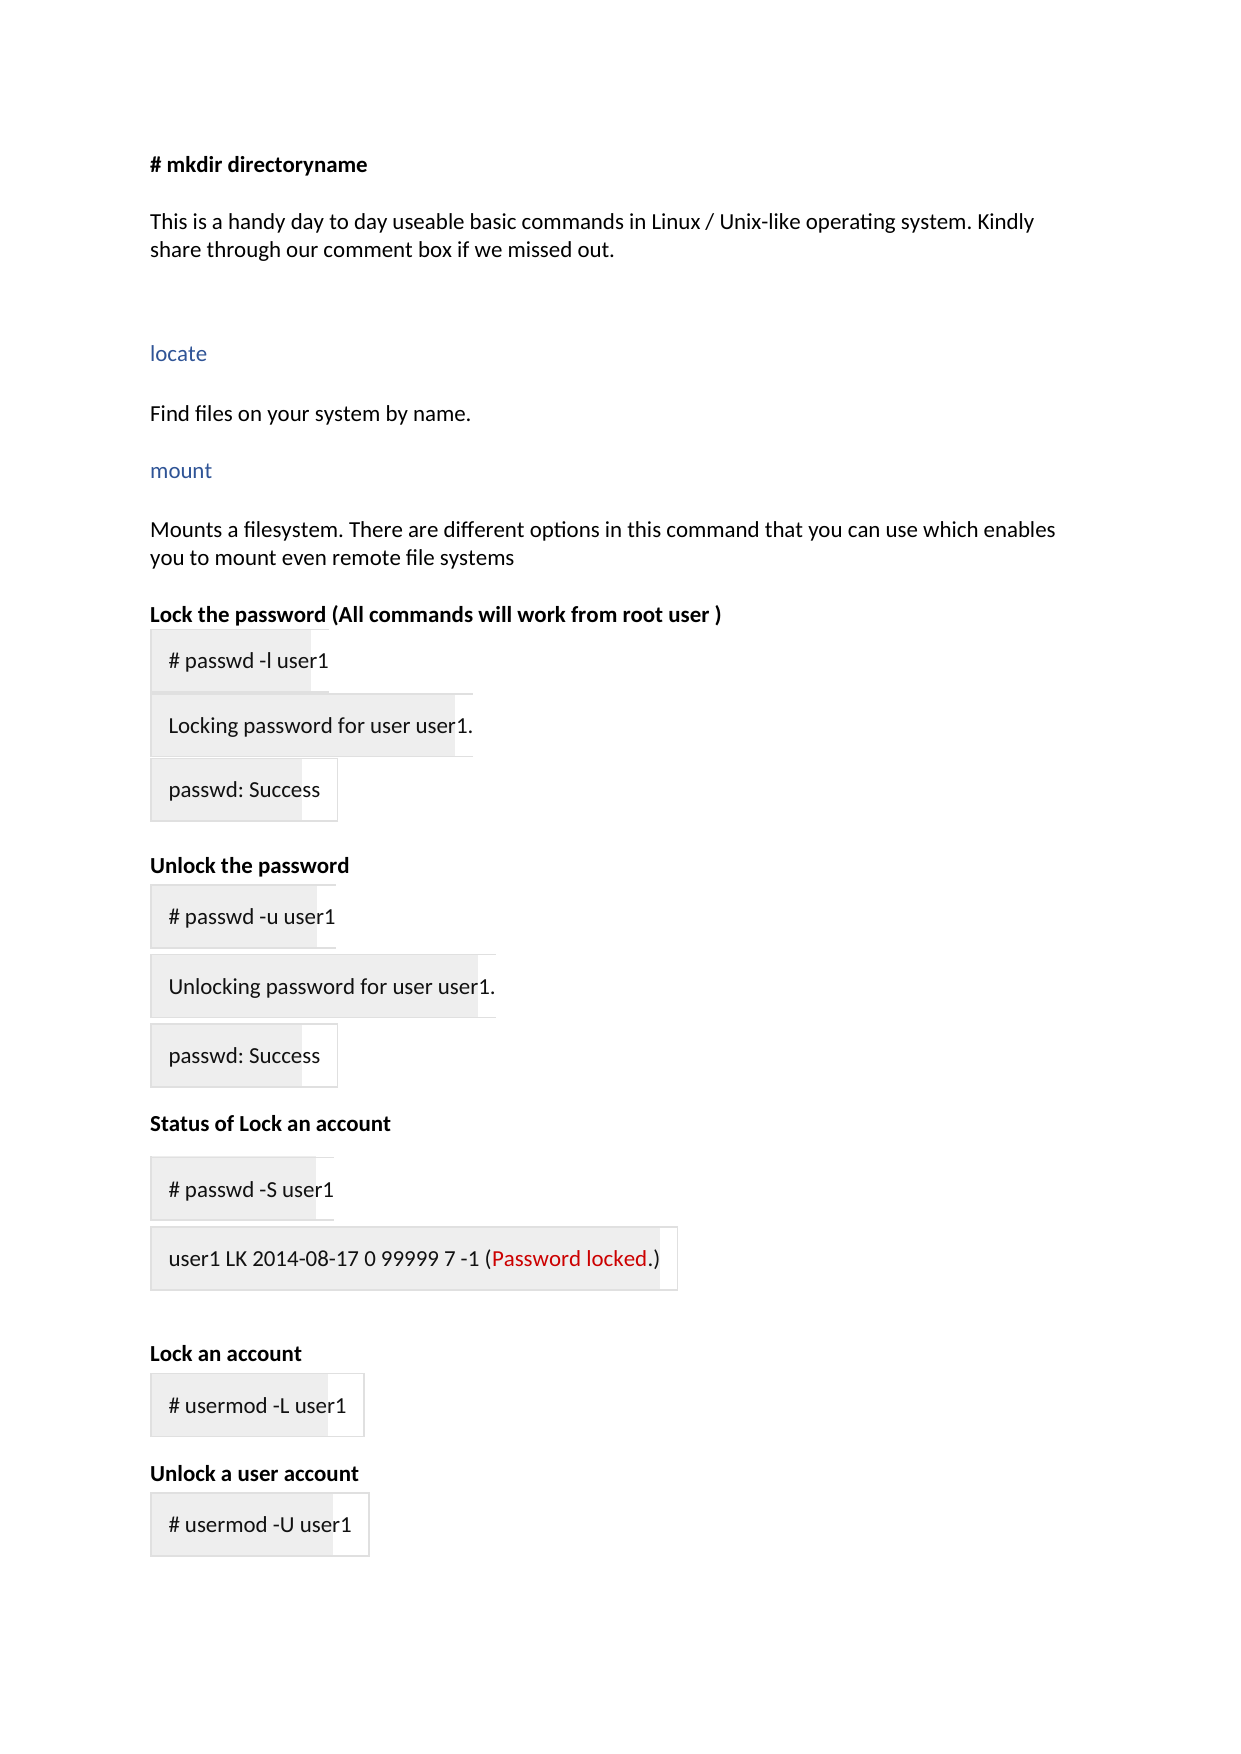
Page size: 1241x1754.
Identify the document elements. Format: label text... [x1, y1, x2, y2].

text Unlock a user account # usermod -U user1 [150, 1459, 1090, 1557]
subtitle mount [150, 456, 1090, 484]
text Mounts a filesystem. There are different options in this command that you can use which enables you to mount even remote file systems [150, 515, 1090, 571]
text # mkdir directoryname [150, 150, 1090, 178]
text # passwd -S user1 user1 LK 2014-08-17 0 99999 7 -1 (Password locked.) [150, 1156, 1090, 1321]
text Lock an account # usermod -L user1 [150, 1339, 1090, 1437]
subtitle locate [150, 339, 1090, 367]
text Find files on your system by name. [150, 399, 1090, 427]
text Unlock the password # passwd -u user1 Unlocking password for user user1. passwd: Success [150, 851, 1090, 1088]
text Lock the password (All commands will work from root user ) # passwd -l user1 Locking password for user user1. passwd: Success [150, 600, 1090, 822]
text Status of Lock an account [150, 1109, 1090, 1138]
text This is a handy day to day useable basic commands in Linux / Unix-like operating system. Kindly share through our comment box if we missed out. [150, 207, 1090, 263]
